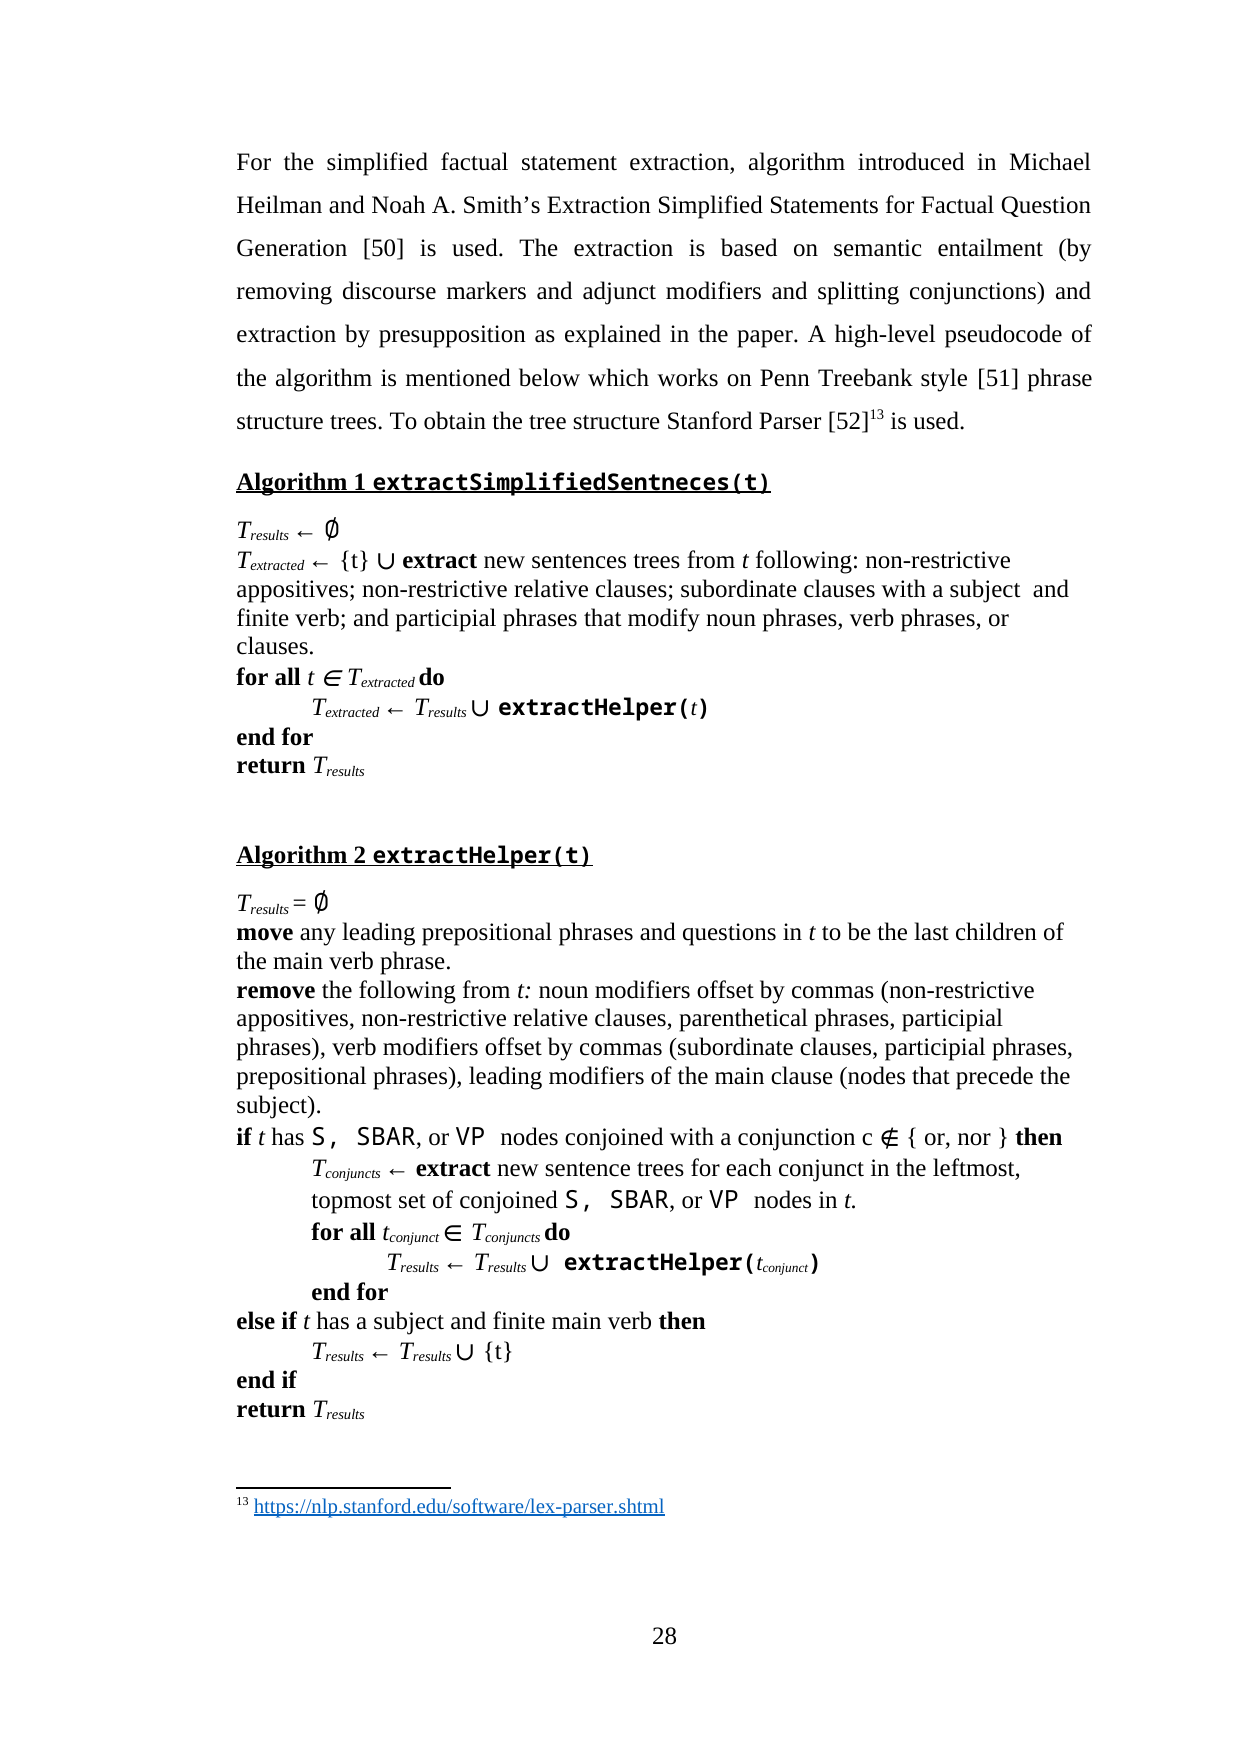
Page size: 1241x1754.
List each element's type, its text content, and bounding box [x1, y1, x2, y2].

text for all t ∈ Textracted do [236, 660, 1092, 690]
text for all tconjunct ∈ Tconjuncts do [311, 1215, 1092, 1246]
text return Tresults [236, 1394, 1092, 1422]
text Tconjuncts ← extract new sentence trees for each conjunct in the leftmost, topmost set of conjoined S, SBAR, or VP nodes in t. [311, 1153, 1092, 1215]
text end for [236, 1277, 1092, 1306]
text move any leading prepositional phrases and questions in t to be the last children of the main verb phrase. [236, 917, 1092, 975]
text remove the following from t: noun modifiers offset by commas (non-restrictive appositives, non-restrictive relative clauses, parenthetical phrases, participial phrases), verb modifiers offset by commas (subordinate clauses, participial phrases, prepositional phrases), leading modifiers of the main clause (nodes that precede the subject). [236, 975, 1092, 1118]
text Algorithm 1 extractSimplifiedSentneces(t) [236, 466, 1092, 497]
text else if t has a subject and finite main verb then [236, 1306, 1092, 1335]
text return Tresults [236, 751, 1092, 779]
text Tresults ← Tresults ∪ {t} [236, 1335, 1092, 1365]
text Tresults ← Tresults ∪ extractHelper(tconjunct) [386, 1246, 1092, 1277]
text Tresults ← ∅ [236, 513, 1092, 544]
text Textracted ← {t} ∪ extract new sentences trees from t following: non-restrictive appositives; non-restrictive relative clauses; subordinate clauses with a subject and finite verb; and participial phrases that modify noun phrases, verb phrases, or clauses. [236, 544, 1092, 660]
text For the simplified factual statement extraction, algorithm introduced in Michael Heilman and Noah A. Smith’s Extraction Simplified Statements for Factual Question Generation is used. The extraction is based on semantic entailment (by removing discourse markers and adjunct modifiers and splitting conjunctions) and extraction by presupposition as explained in the paper. A high-level pseudocode of the algorithm is mentioned below which works on Penn Treebank style phrase structure trees. To obtain the tree structure Stanford Parser is used. [236, 147, 1092, 434]
text end for [236, 722, 1092, 751]
text Tresults = ∅ [236, 887, 1092, 917]
text if t has S, SBAR, or VP nodes conjoined with a conjunction c ∉ { or, nor } then [236, 1118, 1092, 1153]
text Textracted ← Tresults ∪ extractHelper(t) [236, 690, 1092, 722]
text end if [236, 1365, 1092, 1394]
text Algorithm 2 extractHelper(t) [236, 839, 1092, 870]
